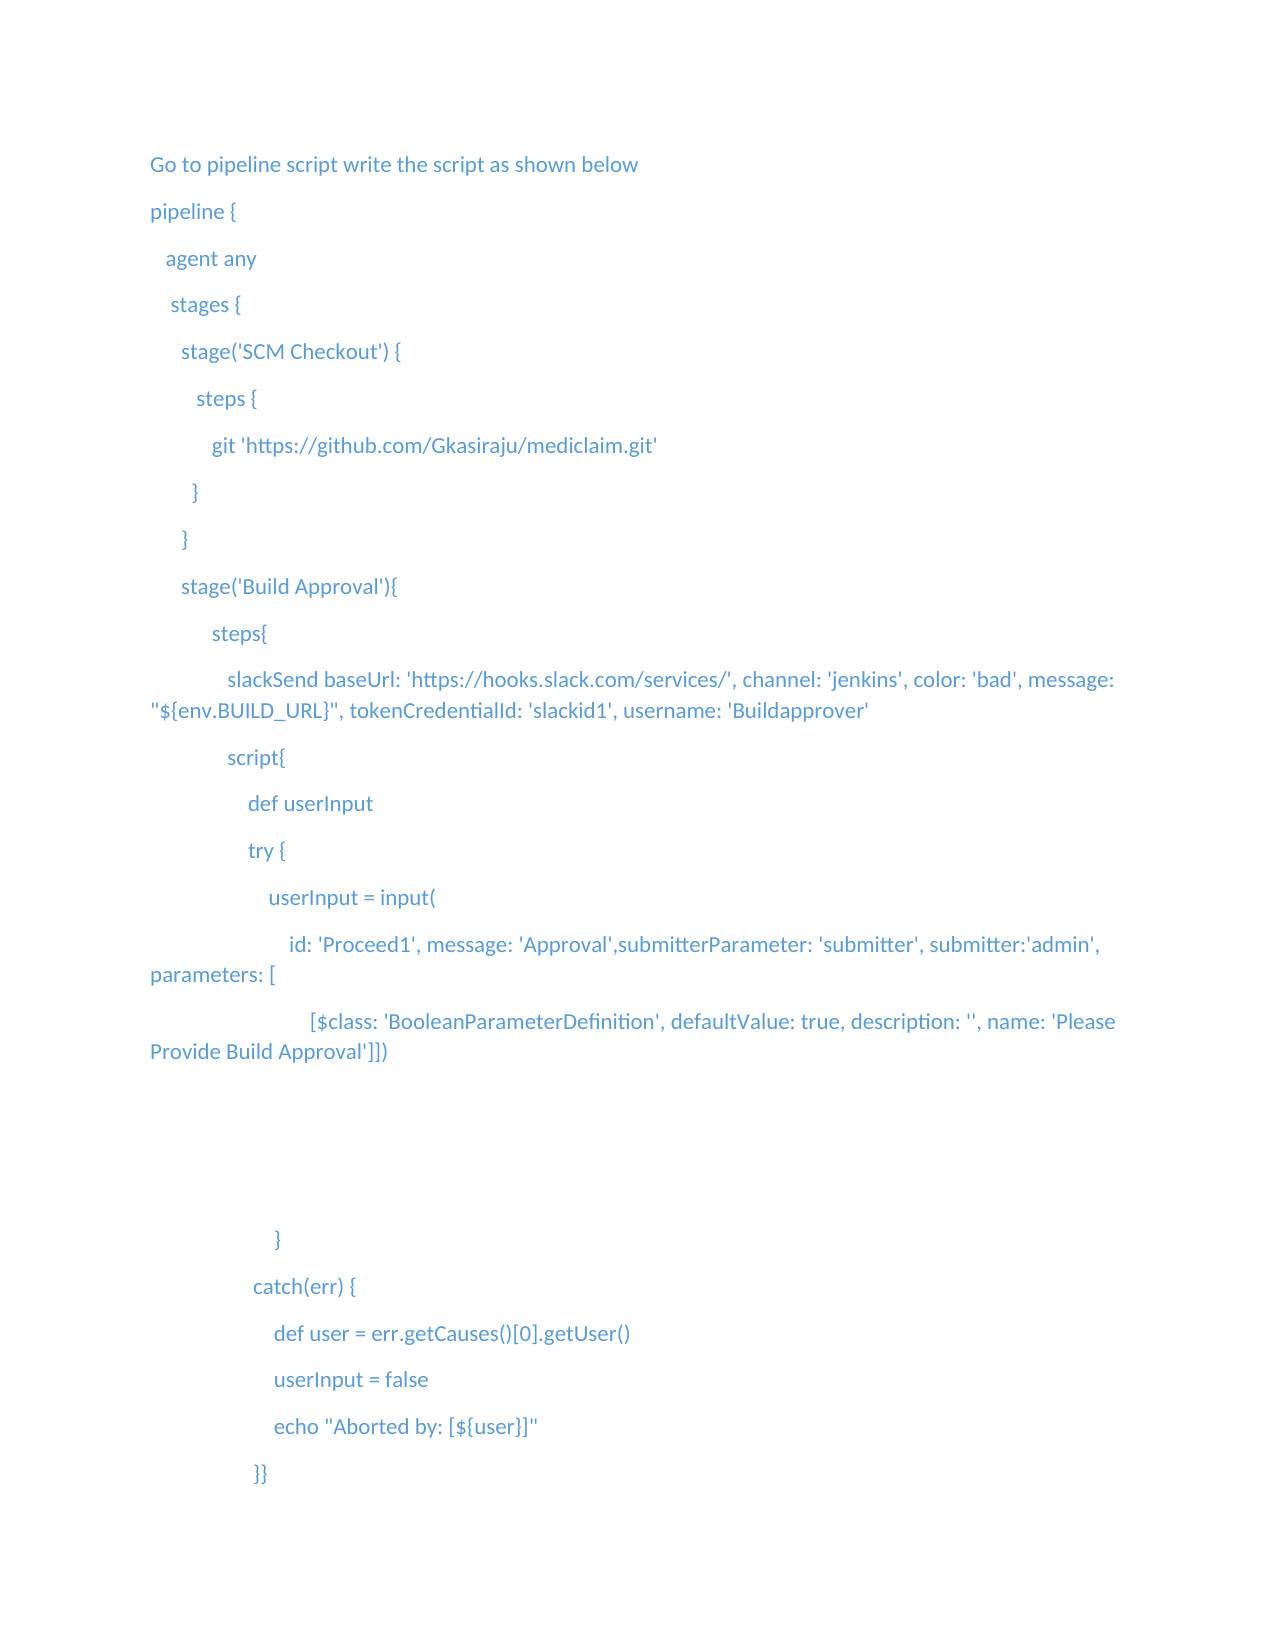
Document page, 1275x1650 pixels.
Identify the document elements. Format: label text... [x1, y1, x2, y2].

text [$class: 'BooleanParameterDefinition', defaultValue: true, description: '', name: 'Please Provide Build Approval']]) [150, 1007, 1125, 1066]
text stage('SCM Checkout') { [150, 337, 1125, 366]
text catch(err) { [150, 1272, 1125, 1300]
text }} [150, 1459, 1125, 1487]
text try { [150, 836, 1125, 864]
text echo "Aborted by: [${user}]" [150, 1412, 1125, 1441]
text def userInput [150, 789, 1125, 818]
text steps { [150, 384, 1125, 412]
text Go to pipeline script write the script as shown below [150, 150, 1125, 178]
text stage('Build Approval'){ [150, 572, 1125, 600]
text slackSend baseUrl: 'https://hooks.slack.com/services/', channel: 'jenkins', color: 'bad', message: "${env.BUILD_URL}", tokenCredentialId: 'slackid1', username: 'Buildapprover' [150, 666, 1125, 724]
text git 'https://github.com/Gkasiraju/mediclaim.git' [150, 431, 1125, 459]
text stages { [150, 291, 1125, 319]
text pipeline { [150, 197, 1125, 225]
text steps{ [150, 619, 1125, 647]
text def user = err.getCauses()[0].getUser() [150, 1319, 1125, 1347]
text } [150, 525, 1125, 553]
text script{ [150, 743, 1125, 771]
text id: 'Proceed1', message: 'Approval',submitterParameter: 'submitter', submitter:'admin', parameters: [ [150, 930, 1125, 988]
text } [150, 1225, 1125, 1253]
text } [150, 478, 1125, 506]
text agent any [150, 244, 1125, 272]
text userInput = input( [150, 883, 1125, 911]
text userInput = false [150, 1366, 1125, 1394]
